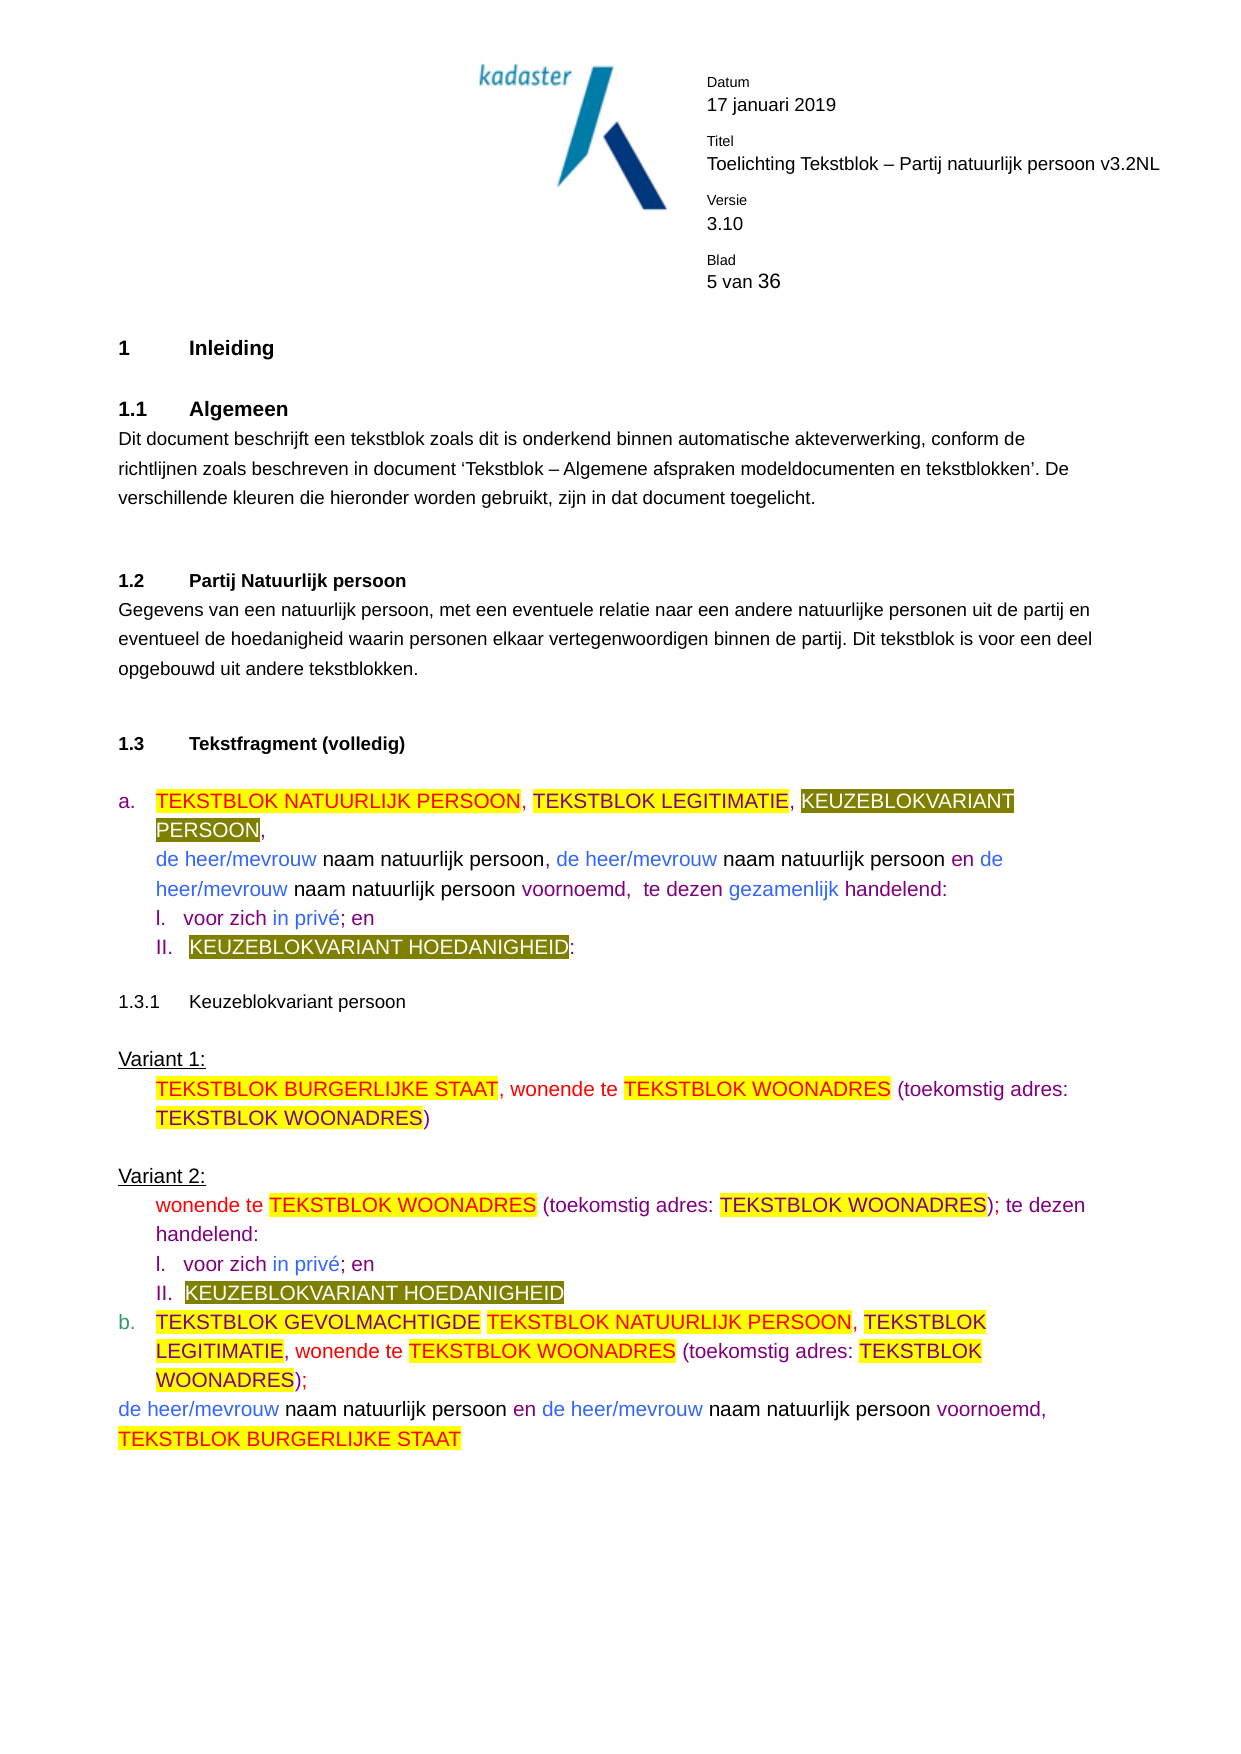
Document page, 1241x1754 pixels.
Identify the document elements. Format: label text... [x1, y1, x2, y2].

text de heer/mevrouw naam natuurlijk persoon en de heer/mevrouw naam natuurlijk persoon voornoemd, TEKSTBLOK BURGERLIJKE STAAT [118, 1392, 1104, 1450]
subtitle Keuzeblokvariant persoon [118, 984, 1104, 1013]
text b. TEKSTBLOK GEVOLMACHTIGDE TEKSTBLOK NATUURLIJK PERSOON, TEKSTBLOK LEGITIMATIE, wonende te TEKSTBLOK WOONADRES (toekomstig adres: TEKSTBLOK WOONADRES); [118, 1304, 1104, 1392]
picture [462, 42, 682, 226]
text l. voor zich in privé; en [132, 1246, 1104, 1275]
text Variant 2: [118, 1159, 1104, 1188]
text l. voor zich in privé; en [132, 900, 1104, 929]
subtitle Inleiding [118, 335, 1104, 360]
text II. KEUZEBLOKVARIANT HOEDANIGHEID: [156, 929, 1104, 959]
text de heer/mevrouw naam natuurlijk persoon, de heer/mevrouw naam natuurlijk persoon en de heer/mevrouw naam natuurlijk persoon voornoemd, te dezen gezamenlijk handelend: [156, 842, 1104, 900]
text Variant 1: [118, 1042, 1104, 1071]
subtitle Tekstfragment (volledig) [118, 725, 1104, 754]
text TEKSTBLOK BURGERLIJKE STAAT, wonende te TEKSTBLOK WOONADRES (toekomstig adres: TEKSTBLOK WOONADRES) [118, 1071, 1104, 1129]
subtitle Partij Natuurlijk persoon [118, 562, 1104, 591]
text Dit document beschrijft een tekstblok zoals dit is onderkend binnen automatische akteverwerking, conform de richtlijnen zoals beschreven in document ‘Tekstblok – Algemene afspraken modeldocumenten en tekstblokken’. De verschillende kleuren die hieronder worden gebruikt, zijn in dat document toegelicht. [118, 421, 1104, 508]
text Gegevens van een natuurlijk persoon, met een eventuele relatie naar een andere natuurlijke personen uit de partij en eventueel de hoedanigheid waarin personen elkaar vertegenwoordigen binnen de partij. Dit tekstblok is voor een deel opgebouwd uit andere tekstblokken. [118, 591, 1104, 679]
text II. KEUZEBLOKVARIANT HOEDANIGHEID [156, 1275, 1104, 1304]
subtitle Algemeen [118, 391, 1104, 421]
text wonende te TEKSTBLOK WOONADRES (toekomstig adres: TEKSTBLOK WOONADRES); te dezen handelend: [156, 1188, 1104, 1246]
text a. TEKSTBLOK NATUURLIJK PERSOON, TEKSTBLOK LEGITIMATIE, KEUZEBLOKVARIANT PERSOON, [118, 784, 1104, 842]
